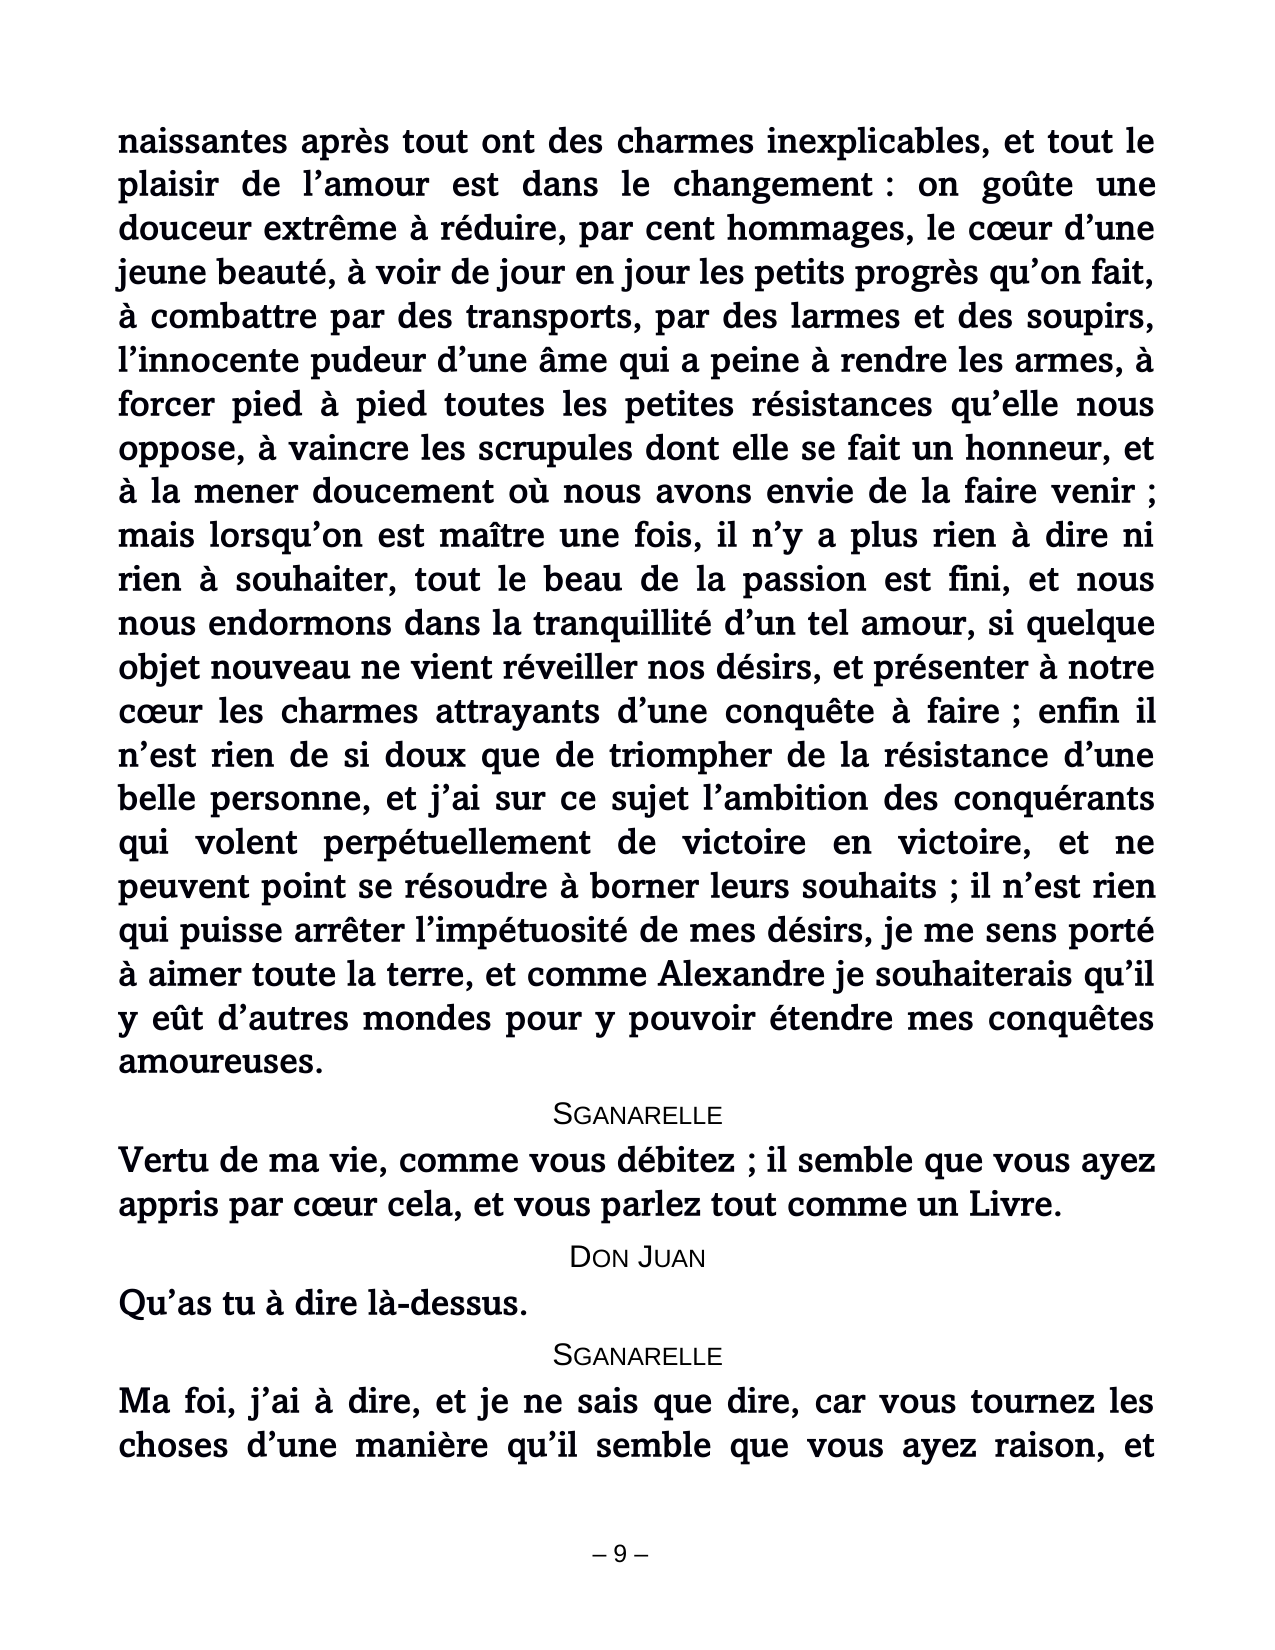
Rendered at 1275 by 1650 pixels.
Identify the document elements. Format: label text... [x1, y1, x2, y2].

text Sganarelle [118, 1336, 1157, 1372]
text Vertu de ma vie, comme vous débitez ; il semble que vous ayez appris par cœur cela, et vous parlez tout comme un Livre. [118, 1138, 1157, 1225]
text Don Juan [118, 1238, 1157, 1274]
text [118, 118, 1157, 1083]
text Qu’as tu à dire là-dessus. [118, 1280, 1157, 1324]
text Sganarelle [118, 1095, 1157, 1131]
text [118, 1378, 1157, 1466]
